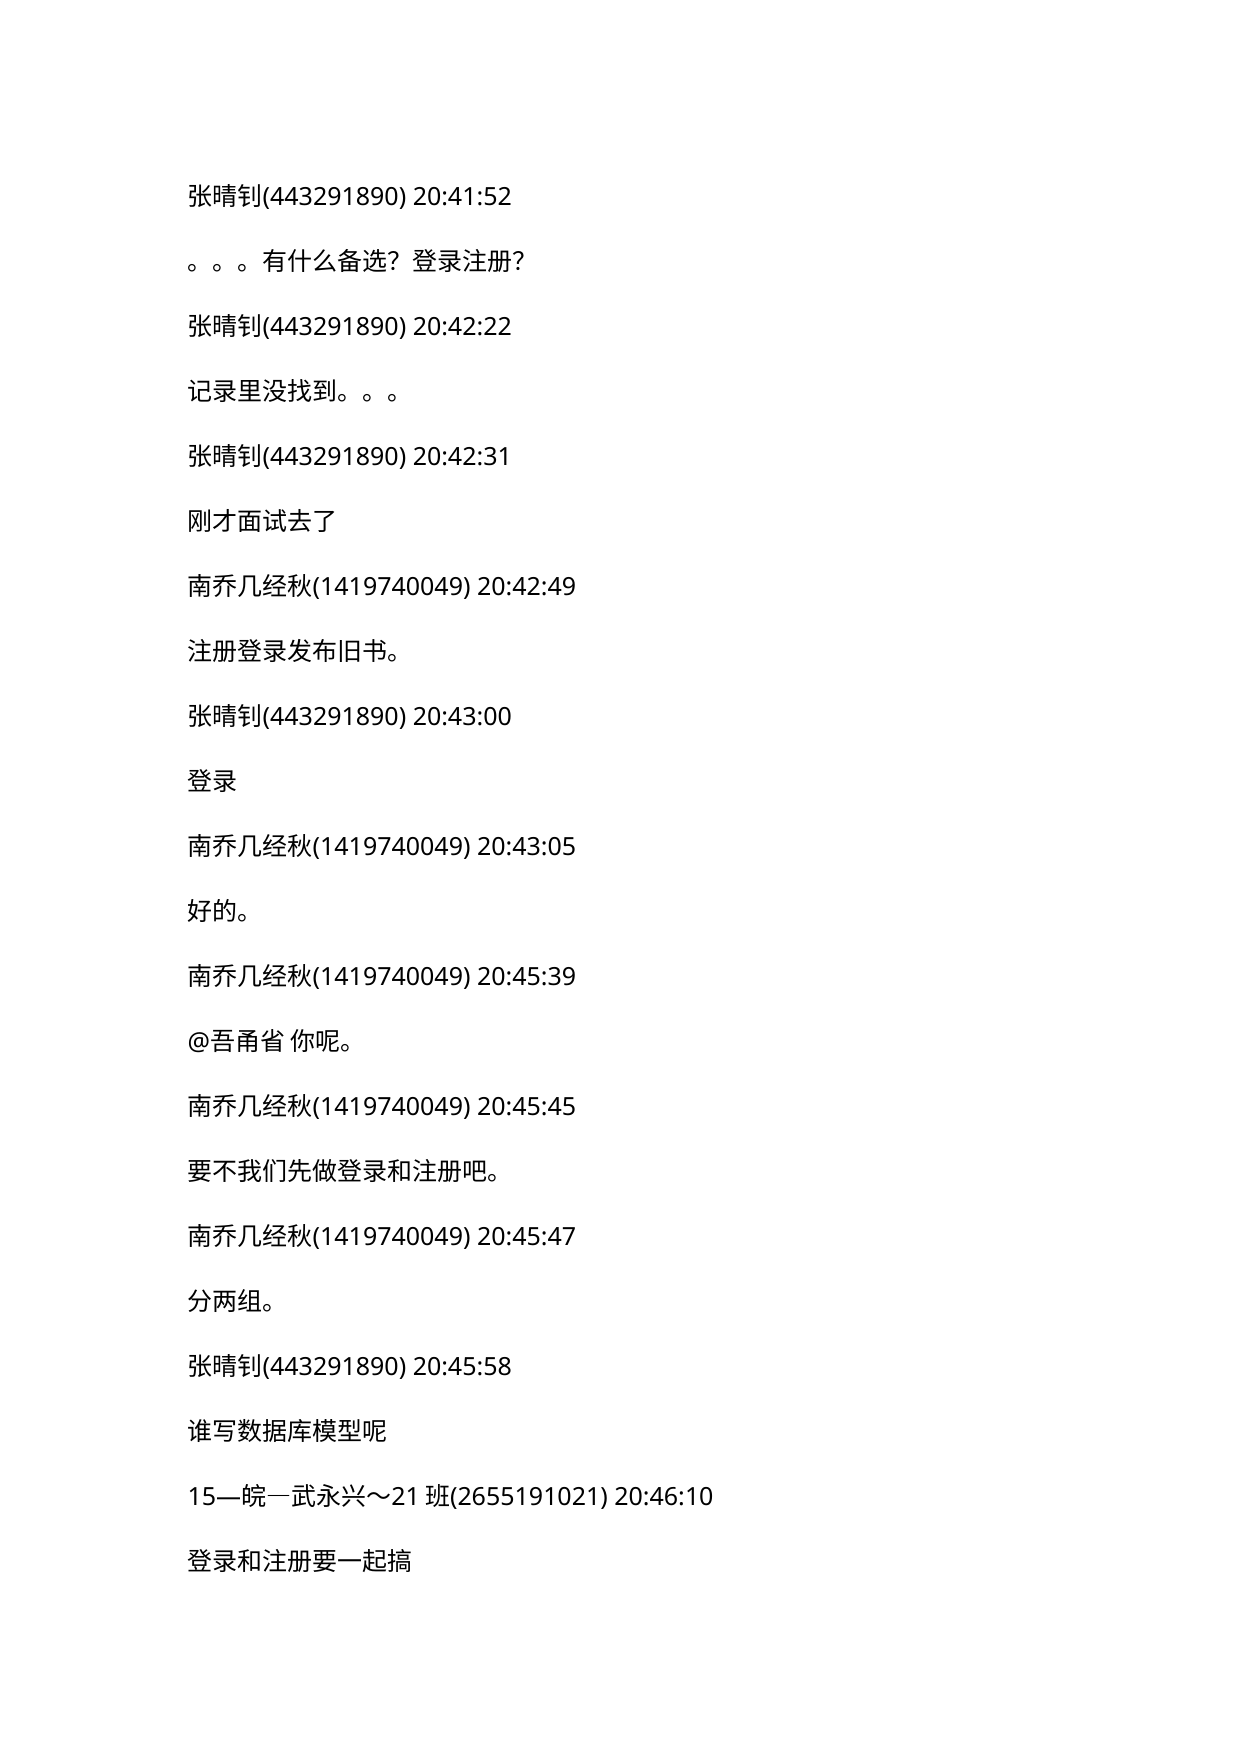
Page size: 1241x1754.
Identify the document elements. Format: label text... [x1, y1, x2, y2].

text 南乔几经秋(1419740049) 20:42:49 [187, 552, 1053, 617]
text 记录里没找到。。。 [187, 357, 1053, 422]
text 张晴钊(443291890) 20:45:58 [187, 1332, 1053, 1397]
text 张晴钊(443291890) 20:42:31 [187, 422, 1053, 487]
text 登录 [187, 747, 1053, 812]
text 南乔几经秋(1419740049) 20:45:39 [187, 942, 1053, 1007]
text 注册登录发布旧书。 [187, 617, 1053, 682]
text 南乔几经秋(1419740049) 20:45:47 [187, 1202, 1053, 1267]
text @吾甬省 你呢。 [187, 1007, 1053, 1072]
text 南乔几经秋(1419740049) 20:43:05 [187, 812, 1053, 877]
text 谁写数据库模型呢 [187, 1397, 1053, 1462]
text 张晴钊(443291890) 20:41:52 [187, 162, 1053, 227]
text 要不我们先做登录和注册吧。 [187, 1137, 1053, 1202]
text 刚才面试去了 [187, 487, 1053, 552]
text 15—皖—武永兴～21班(2655191021) 20:46:10 [187, 1462, 1053, 1527]
text 。。。有什么备选？登录注册？ [187, 227, 1053, 292]
text 张晴钊(443291890) 20:42:22 [187, 292, 1053, 357]
text 张晴钊(443291890) 20:43:00 [187, 682, 1053, 747]
text 登录和注册要一起搞 [187, 1527, 1053, 1592]
text 好的。 [187, 877, 1053, 942]
text 南乔几经秋(1419740049) 20:45:45 [187, 1072, 1053, 1137]
text 分两组。 [187, 1267, 1053, 1332]
